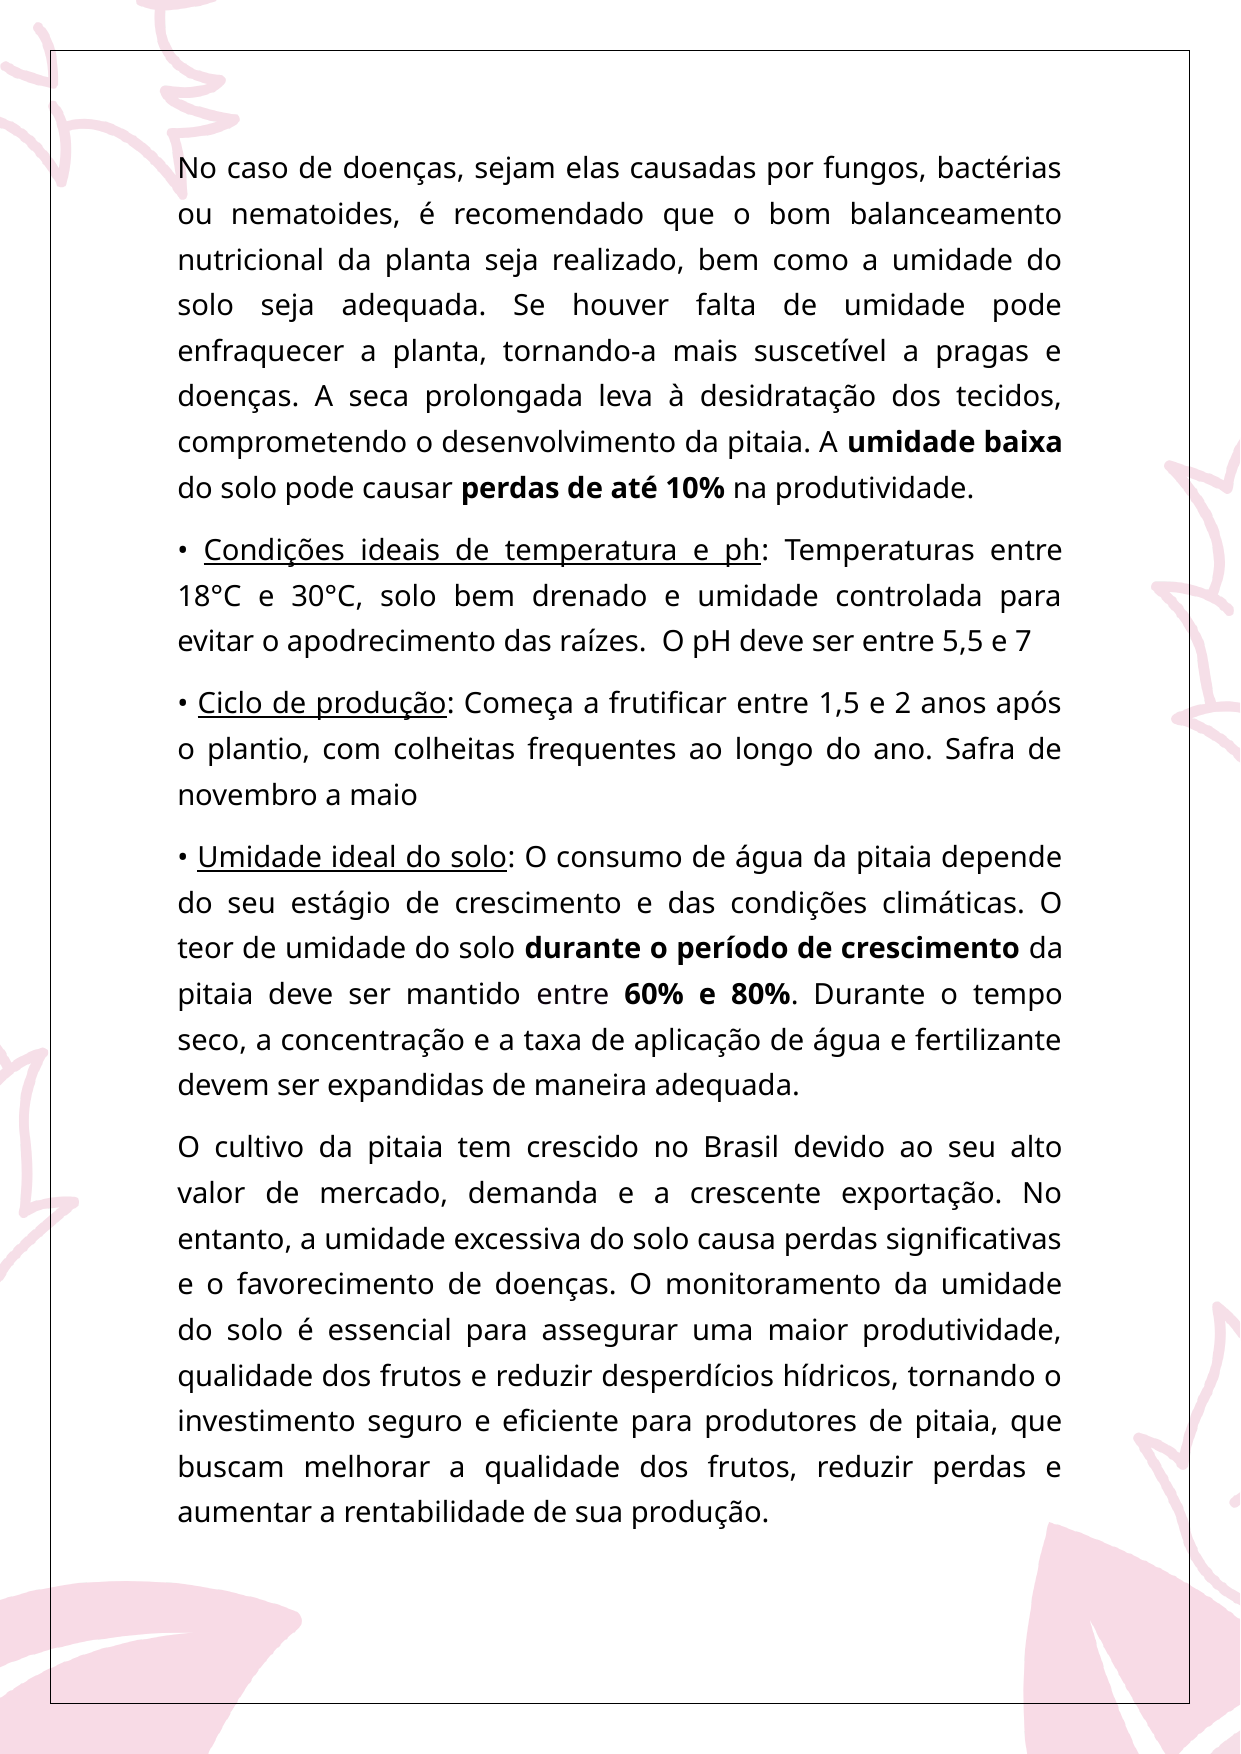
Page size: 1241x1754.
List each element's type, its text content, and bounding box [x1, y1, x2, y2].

text • Condições ideais de temperatura e ph: Temperaturas entre 18°C e 30°C, solo bem drenado e umidade controlada para evitar o apodrecimento das raízes. O pH deve ser entre 5,5 e 7 [177, 529, 1063, 660]
picture [0, 0, 1241, 1754]
text • Ciclo de produção: Começa a frutificar entre 1,5 e 2 anos após o plantio, com colheitas frequentes ao longo do ano. Safra de novembro a maio [177, 683, 1063, 814]
text O cultivo da pitaia tem crescido no Brasil devido ao seu alto valor de mercado, demanda e a crescente exportação. No entanto, a umidade excessiva do solo causa perdas significativas e o favorecimento de doenças. O monitoramento da umidade do solo é essencial para assegurar uma maior produtividade, qualidade dos frutos e reduzir desperdícios hídricos, tornando o investimento seguro e eficiente para produtores de pitaia, que buscam melhorar a qualidade dos frutos, reduzir perdas e aumentar a rentabilidade de sua produção. [177, 1127, 1063, 1531]
text No caso de doenças, sejam elas causadas por fungos, bactérias ou nematoides, é recomendado que o bom balanceamento nutricional da planta seja realizado, bem como a umidade do solo seja adequada. Se houver falta de umidade pode enfraquecer a planta, tornando-a mais suscetível a pragas e doenças. A seca prolongada leva à desidratação dos tecidos, comprometendo o desenvolvimento da pitaia. A umidade baixa do solo pode causar perdas de até 10% na produtividade. [177, 148, 1063, 507]
text • Umidade ideal do solo: O consumo de água da pitaia depende do seu estágio de crescimento e das condições climáticas. O teor de umidade do solo durante o período de crescimento da pitaia deve ser mantido entre 60% e 80%. Durante o tempo seco, a concentração e a taxa de aplicação de água e fertilizante devem ser expandidas de maneira adequada. [177, 836, 1063, 1104]
